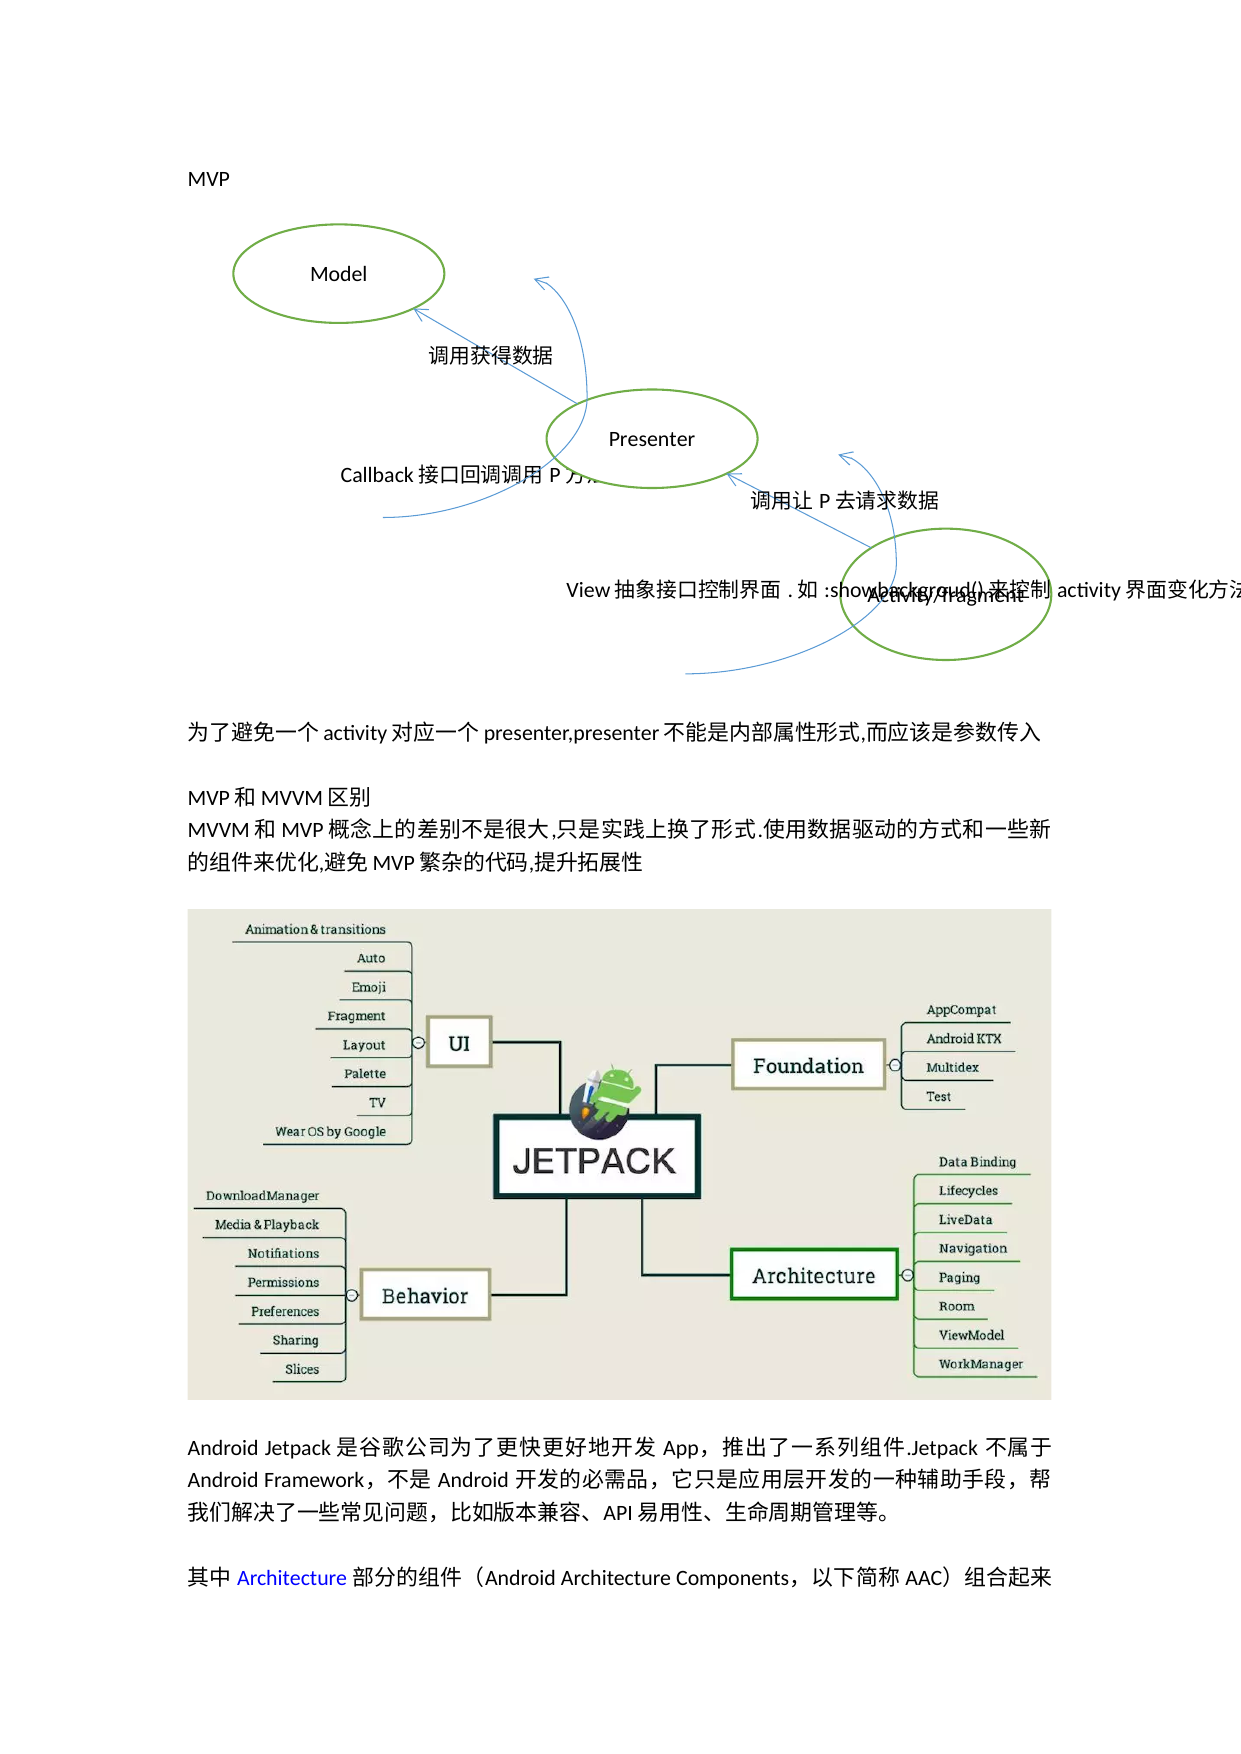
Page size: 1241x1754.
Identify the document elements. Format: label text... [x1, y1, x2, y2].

text MVVM和MVP概念上的差别不是很大,只是实践上换了形式.使用数据驱动的方式和一些新的组件来优化,避免MVP繁杂的代码,提升拓展性 [187, 812, 1053, 877]
text MVP和MVVM区别 [187, 779, 1053, 812]
text 其中 Architecture 部分的组件（Android Architecture Components，以下简称 AAC）组合起来形成了一套完整的架构解决方案,也是目前(2019年)最好的Android 架构领域的最佳实践 [187, 1559, 1053, 1592]
text Android Jetpack是谷歌公司为了更快更好地开发 App，推出了一系列组件.Jetpack 不属于 Android Framework，不是 Android 开发的必需品，它只是应用层开发的一种辅助手段，帮我们解决了一些常见问题，比如版本兼容、API 易用性、生命周期管理等。 [187, 1429, 1053, 1527]
picture [187, 909, 1052, 1400]
text 为了避免一个activity对应一个presenter,presenter不能是内部属性形式,而应该是参数传入 [187, 714, 1053, 747]
text MVP [187, 162, 1053, 194]
